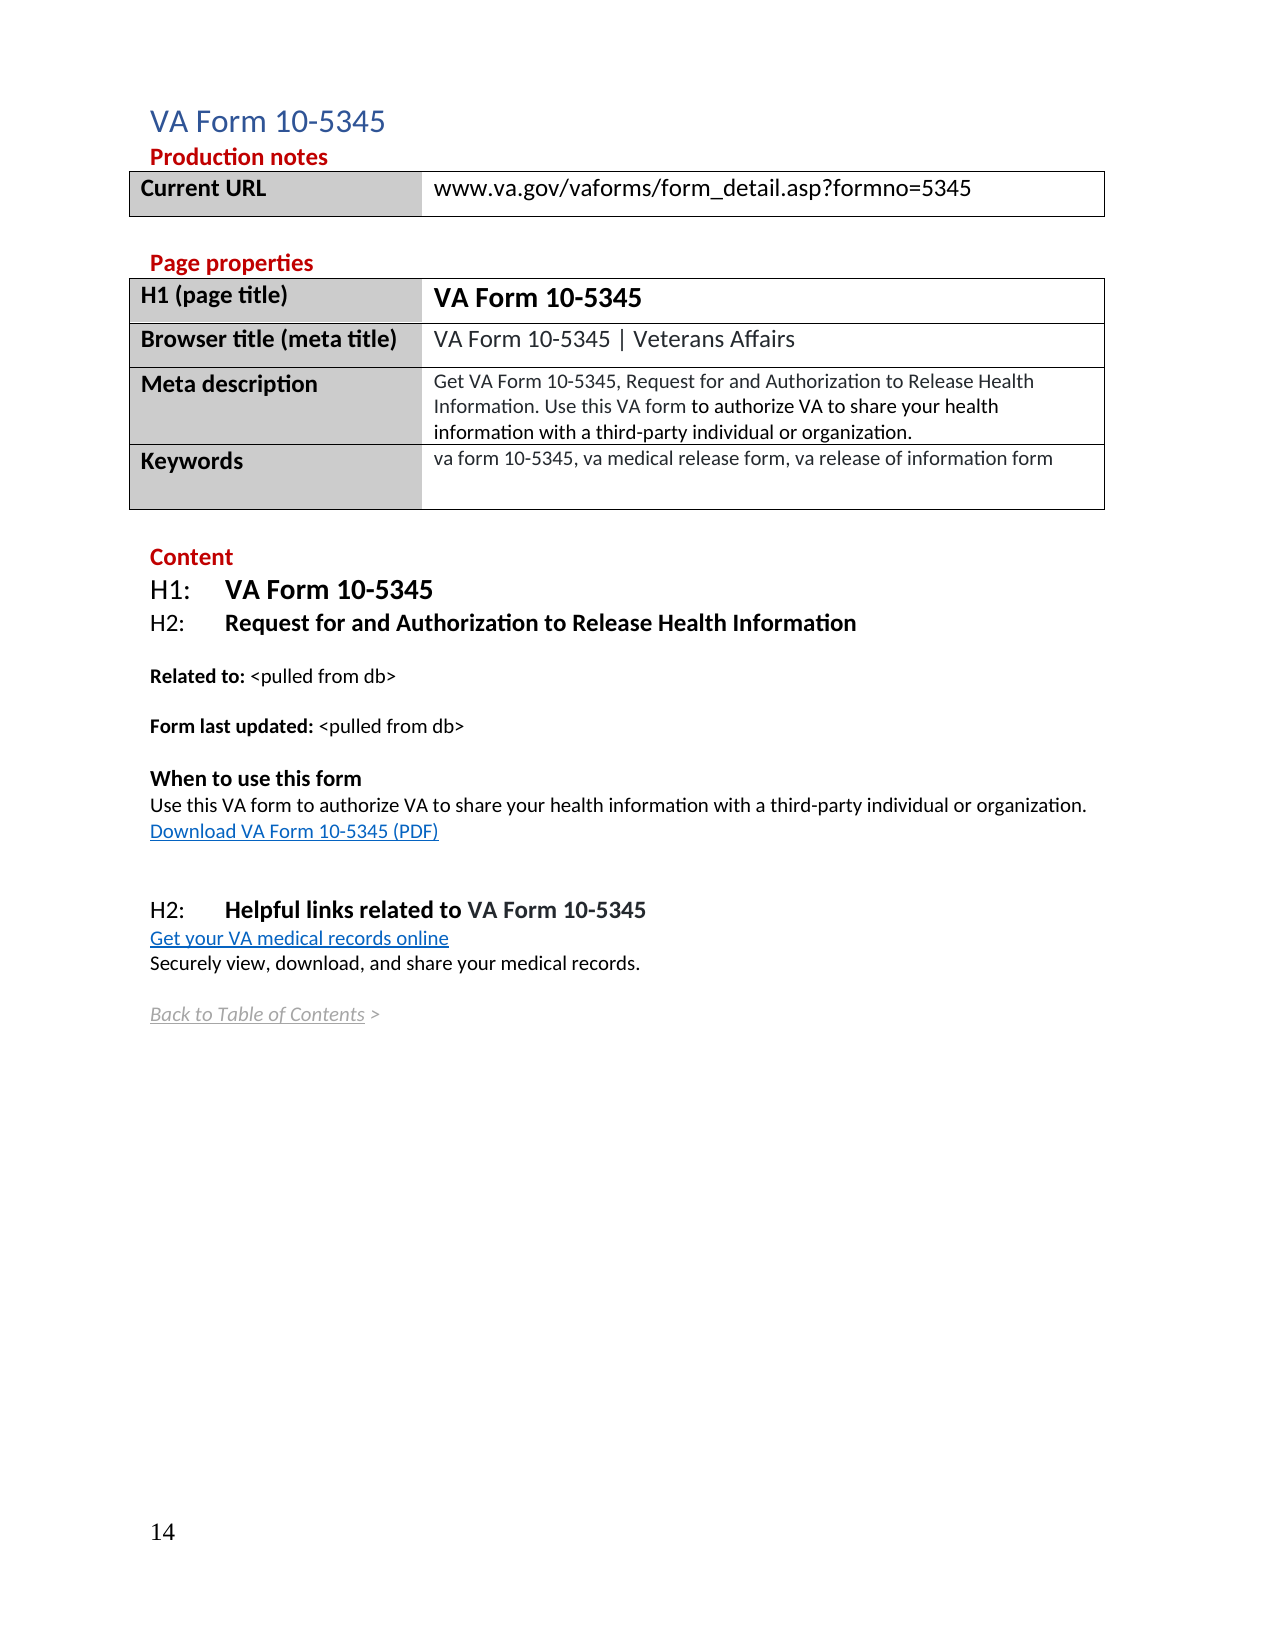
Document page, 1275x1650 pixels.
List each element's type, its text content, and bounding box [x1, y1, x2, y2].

text Back to Table of Contents > [150, 1001, 1125, 1026]
table_header Current URL [130, 172, 422, 216]
text When to use this form [150, 764, 1125, 792]
text Page properties [150, 247, 1125, 278]
text Production notes [150, 141, 1125, 171]
text Use this VA form to authorize VA to share your health information with a third-party individual or organization. [150, 792, 1125, 818]
table_cell Get VA Form 10-5345, Request for and Authorization to Release Health Information. Use this VA form to authorize VA to share your health information with a third-party individual or organization. [423, 368, 1104, 444]
text H2: Helpful links related to VA Form 10-5345 [150, 894, 1125, 925]
text Content [150, 541, 1125, 571]
text Form last updated: <pulled from db> [150, 714, 1125, 739]
table_header www.va.gov/vaforms/form_detail.asp?formno=5345 [423, 172, 1104, 216]
table_cell va form 10-5345, va medical release form, va release of information form [423, 445, 1104, 509]
text Securely view, download, and share your medical records. [150, 950, 1125, 976]
subtitle VA Form 10-5345 [150, 100, 1125, 141]
table_cell Meta description [130, 368, 422, 444]
text H2: Request for and Authorization to Release Health Information [150, 607, 1125, 637]
text Related to: <pulled from db> [150, 663, 1125, 688]
text Download VA Form 10-5345 (PDF) [150, 818, 1125, 843]
table_header VA Form 10-5345 [423, 279, 1104, 322]
text Get your VA medical records online [150, 925, 1125, 950]
text H1: VA Form 10-5345 [150, 571, 1125, 607]
table_cell VA Form 10-5345 | Veterans Affairs [423, 324, 1104, 367]
table_cell Keywords [130, 445, 422, 509]
table_cell Browser title (meta title) [130, 324, 422, 367]
table_header H1 (page title) [130, 279, 422, 322]
